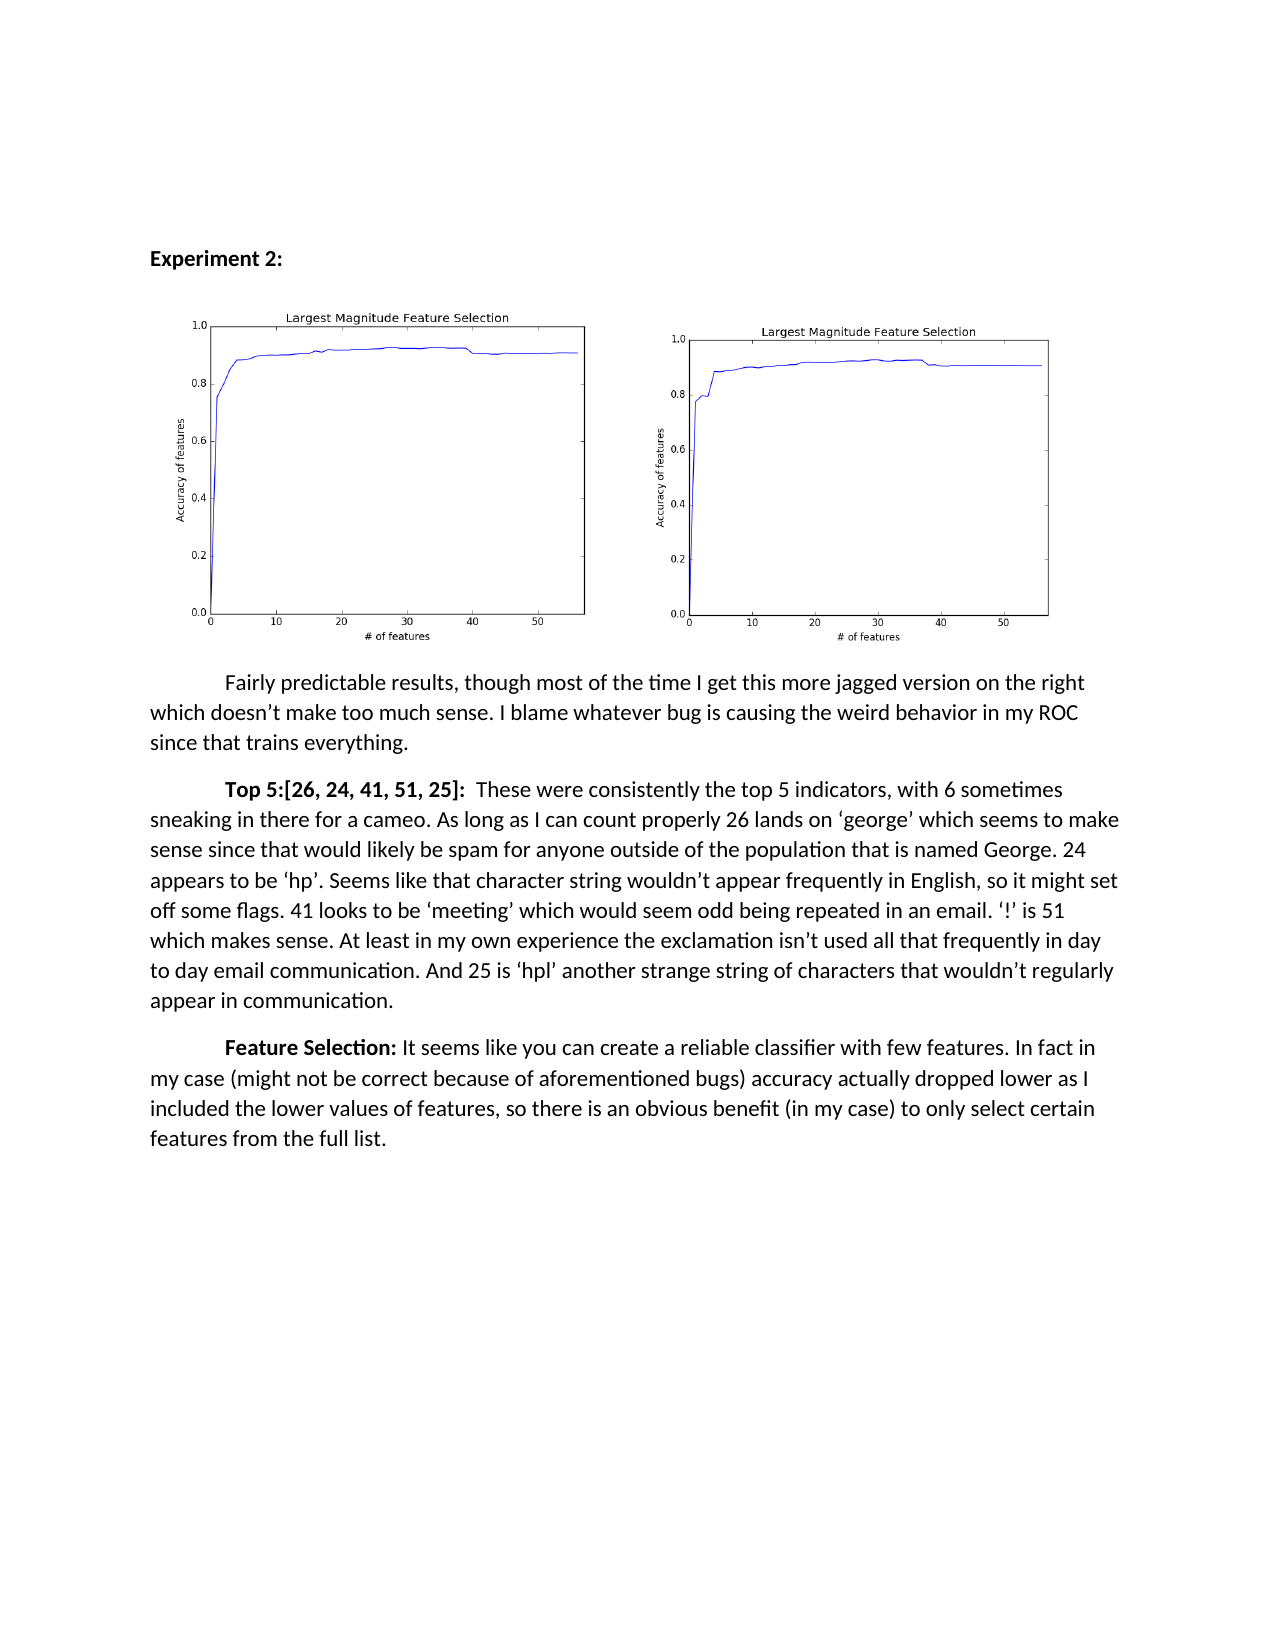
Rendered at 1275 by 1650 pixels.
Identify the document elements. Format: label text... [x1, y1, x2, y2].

text Fairly predictable results, though most of the time I get this more jagged version on the right which doesn’t make too much sense. I blame whatever bug is causing the weird behavior in my ROC since that trains everything. [150, 668, 1125, 756]
picture [150, 290, 1094, 649]
text Top 5:[26, 24, 41, 51, 25]: These were consistently the top 5 indicators, with 6 sometimes sneaking in there for a cameo. As long as I can count properly 26 lands on ‘george’ which seems to make sense since that would likely be spam for anyone outside of the population that is named George. 24 appears to be ‘hp’. Seems like that character string wouldn’t appear frequently in English, so it might set off some flags. 41 looks to be ‘meeting’ which would seem odd being repeated in an email. ‘!’ is 51 which makes sense. At least in my own experience the exclamation isn’t used all that frequently in day to day email communication. And 25 is ‘hpl’ another strange string of characters that wouldn’t regularly appear in communication. [150, 775, 1125, 1015]
text Feature Selection: It seems like you can create a reliable classifier with few features. In fact in my case (might not be correct because of aforementioned bugs) accuracy actually dropped lower as I included the lower values of features, so there is an obvious benefit (in my case) to only select certain features from the full list. [150, 1033, 1125, 1152]
text Experiment 2: [150, 244, 1125, 272]
